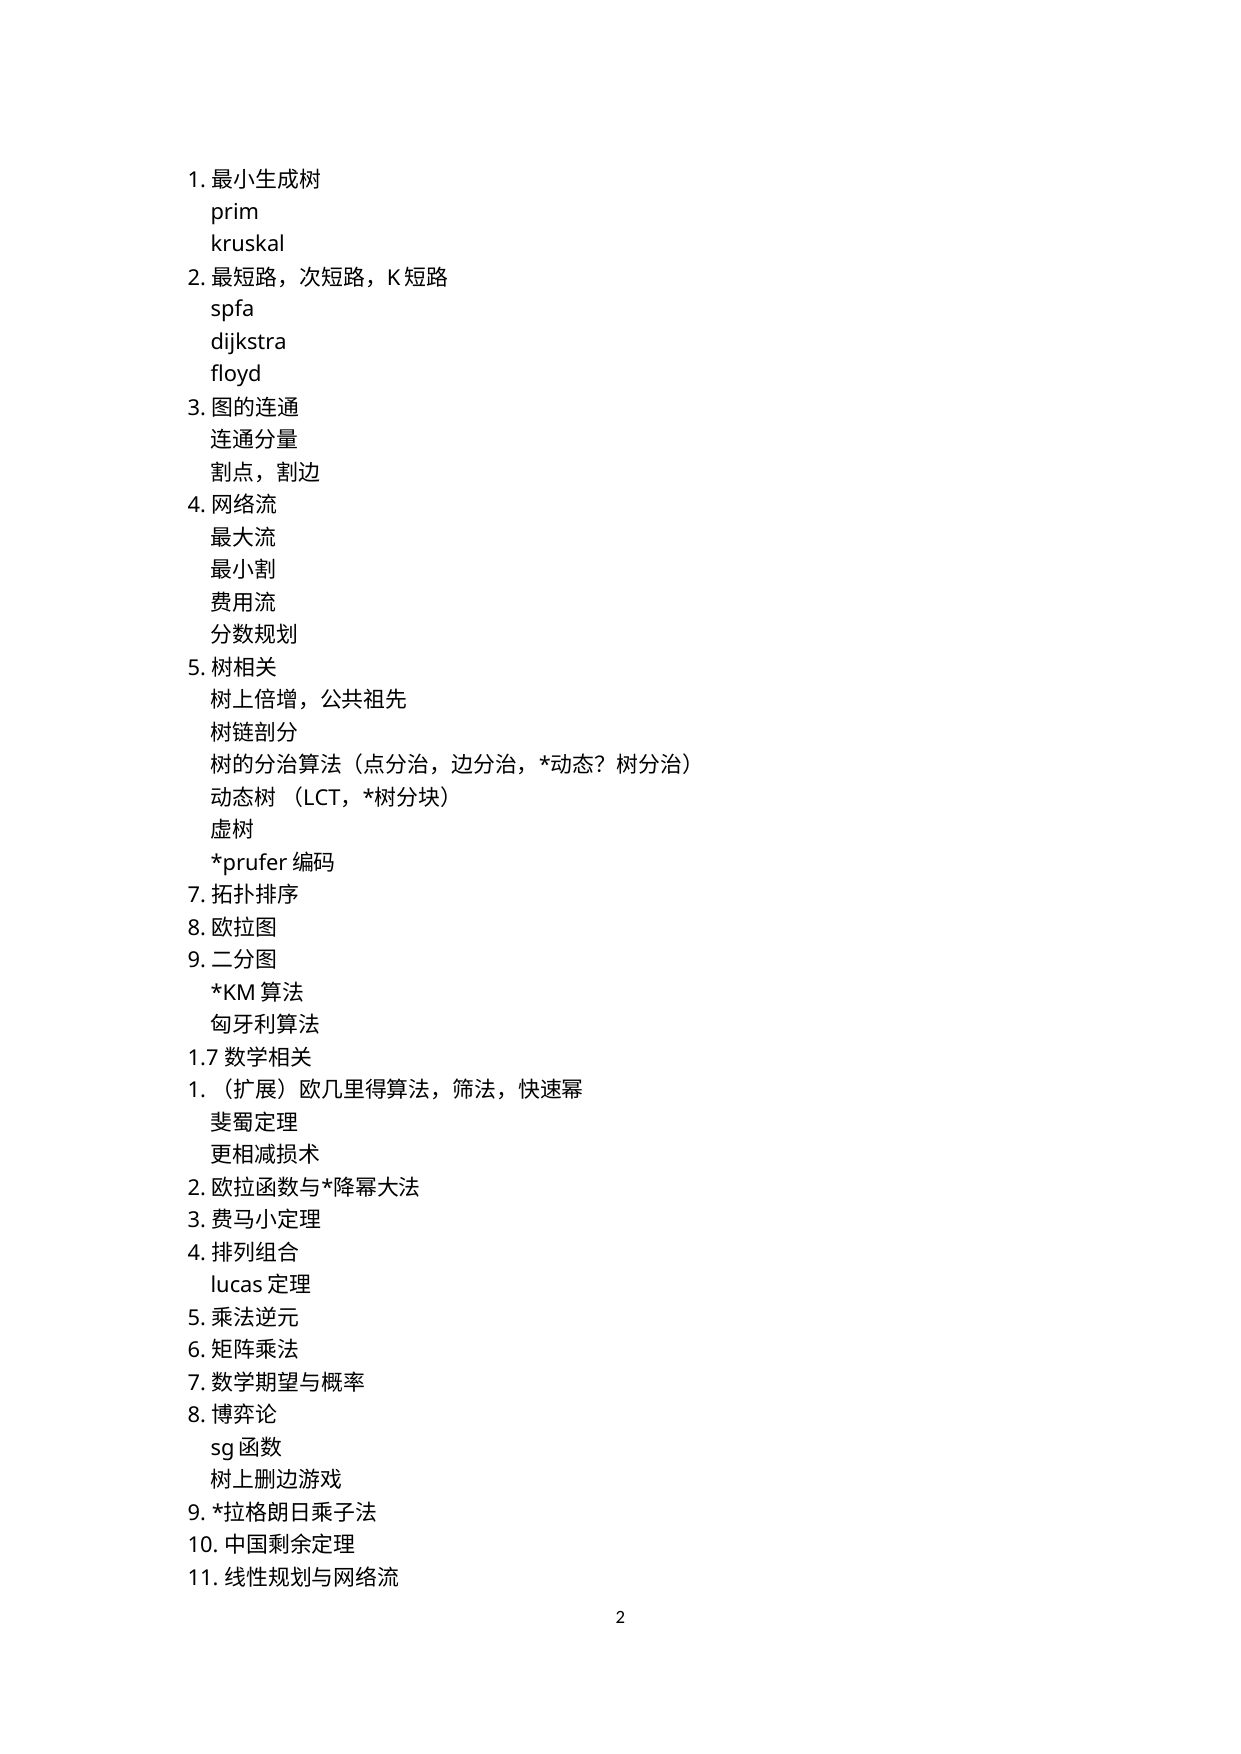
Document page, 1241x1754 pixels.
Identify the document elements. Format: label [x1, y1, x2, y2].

text [187, 162, 1053, 1592]
